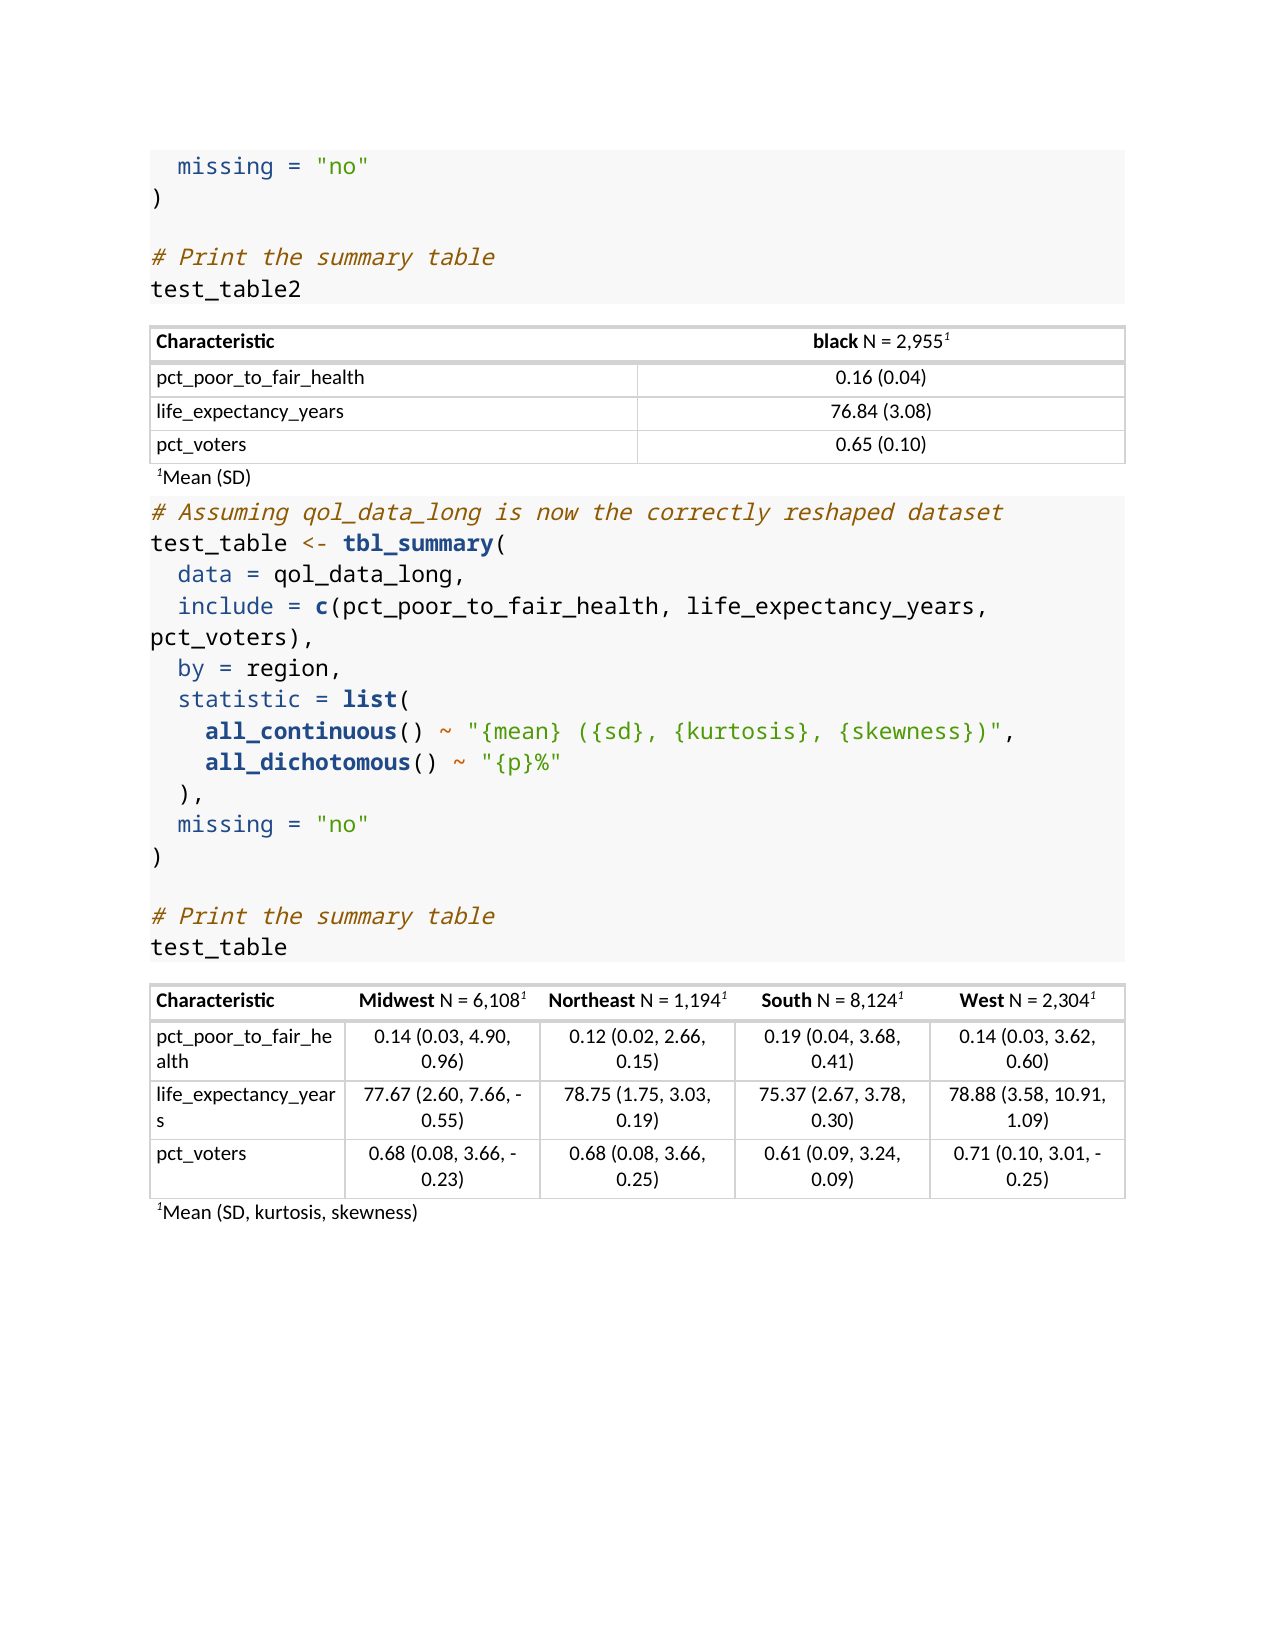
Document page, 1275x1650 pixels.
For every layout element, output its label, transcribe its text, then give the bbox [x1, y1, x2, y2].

table_cell 0.68 (0.08, 3.66, 0.25) [541, 1140, 734, 1197]
table_cell 76.84 (3.08) [638, 398, 1124, 429]
table_header Midwest N = 6,1081 [345, 987, 540, 1019]
table_cell pct_voters [151, 1140, 344, 1197]
table_cell 0.68 (0.08, 3.66, -0.23) [346, 1140, 539, 1197]
table_cell pct_voters [151, 431, 637, 463]
table_cell 77.67 (2.60, 7.66, -0.55) [346, 1082, 539, 1139]
table_cell 1Mean (SD, kurtosis, skewness) [150, 1199, 1125, 1231]
table_cell life_expectancy_years [151, 398, 637, 429]
table_cell 0.61 (0.09, 3.24, 0.09) [736, 1140, 929, 1197]
table_cell 78.88 (3.58, 10.91, 1.09) [931, 1082, 1124, 1139]
table_cell life_expectancy_years [151, 1082, 344, 1139]
table_cell 0.16 (0.04) [638, 365, 1124, 396]
text # Assuming qol_data_long is now the correctly reshaped dataset test_table <- tbl_summary( data = qol_data_long, include = c(pct_poor_to_fair_health, life_expectancy_years, pct_voters), by = region, statistic = list( all_continuous() ~ "{mean} ({sd}, {kurtosis}, {skewness})", all_dichotomous() ~ "{p}%" ), missing = "no" ) # Print the summary table test_table [150, 496, 1125, 962]
table_header Northeast N = 1,1941 [540, 987, 735, 1019]
table_cell 0.14 (0.03, 4.90, 0.96) [346, 1023, 539, 1080]
table_header South N = 8,1241 [735, 987, 930, 1019]
table_cell pct_poor_to_fair_health [151, 365, 637, 396]
table_cell 78.75 (1.75, 3.03, 0.19) [541, 1082, 734, 1139]
table_cell 0.19 (0.04, 3.68, 0.41) [736, 1023, 929, 1080]
table_header Characteristic [151, 329, 637, 360]
table_cell 75.37 (2.67, 3.78, 0.30) [736, 1082, 929, 1139]
table_cell pct_poor_to_fair_health [151, 1023, 344, 1080]
table_cell 0.71 (0.10, 3.01, -0.25) [931, 1140, 1124, 1197]
table_header West N = 2,3041 [930, 987, 1124, 1019]
table_cell 0.12 (0.02, 2.66, 0.15) [541, 1023, 734, 1080]
table_cell 0.14 (0.03, 3.62, 0.60) [931, 1023, 1124, 1080]
table_header Characteristic [151, 987, 345, 1019]
table_cell 1Mean (SD) [150, 464, 1125, 496]
table_cell 0.65 (0.10) [638, 431, 1124, 463]
table_header black N = 2,9551 [638, 329, 1124, 360]
